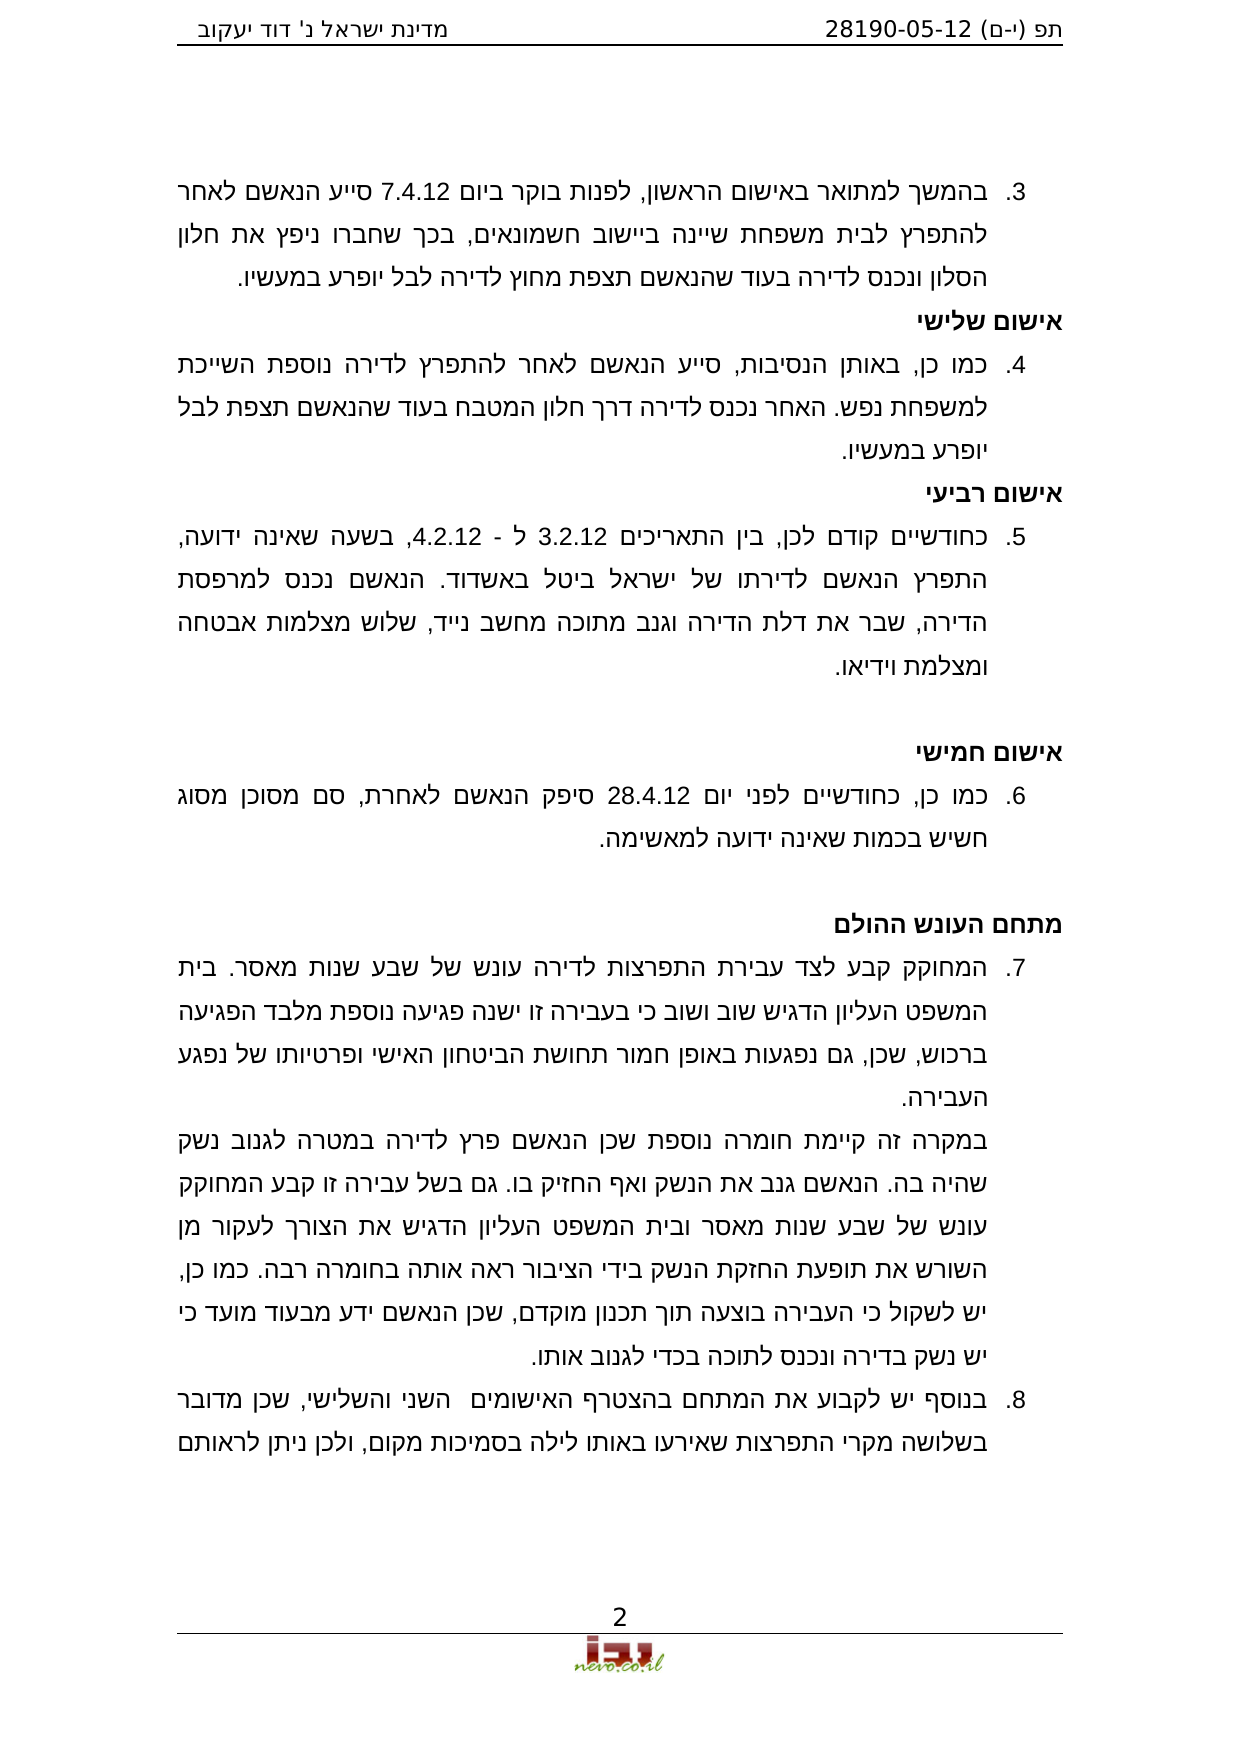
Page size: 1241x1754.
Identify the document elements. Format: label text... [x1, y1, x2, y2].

text אישום שלישי [177, 307, 1063, 335]
list המחוקק קבע לצד עבירת התפרצות לדירה עונש של שבע שנות מאסר. בית המשפט העליון הדגיש שוב ושוב כי בעבירה זו ישנה פגיעה נוספת מלבד הפגיעה ברכוש, שכן, גם נפגעות באופן חמור תחושת הביטחון האישי ופרטיותו של נפגע העבירה. [177, 953, 1026, 1112]
picture [574, 1635, 666, 1673]
list כחודשיים קודם לכן, בין התאריכים 3.2.12 ל - 4.2.12, בשעה שאינה ידועה, התפרץ הנאשם לדירתו של ישראל ביטל באשדוד. הנאשם נכנס למרפסת הדירה, שבר את דלת הדירה וגנב מתוכה מחשב נייד, שלוש מצלמות אבטחה ומצלמת וידיאו. [177, 522, 1026, 680]
text אישום רביעי [177, 479, 1063, 508]
list כמו כן, באותן הנסיבות, סייע הנאשם לאחר להתפרץ לדירה נוספת השייכת למשפחת נפש. האחר נכנס לדירה דרך חלון המטבח בעוד שהנאשם תצפת לבל יופרע במעשיו. [177, 350, 1026, 465]
list כמו כן, כחודשיים לפני יום 28.4.12 סיפק הנאשם לאחרת, סם מסוכן מסוג חשיש בכמות שאינה ידועה למאשימה. [177, 781, 1026, 853]
text במקרה זה קיימת חומרה נוספת שכן הנאשם פרץ לדירה במטרה לגנוב נשק שהיה בה. הנאשם גנב את הנשק ואף החזיק בו. גם בשל עבירה זו קבע המחוקק עונש של שבע שנות מאסר ובית המשפט העליון הדגיש את הצורך לעקור מן השורש את תופעת החזקת הנשק בידי הציבור ראה אותה בחומרה רבה. כמו כן, יש לשקול כי העבירה בוצעה תוך תכנון מוקדם, שכן הנאשם ידע מבעוד מועד כי יש נשק בדירה ונכנס לתוכה בכדי לגנוב אותו. [177, 1126, 989, 1370]
text מתחם העונש ההולם [177, 910, 1063, 939]
text אישום חמישי [177, 738, 1063, 767]
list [177, 1385, 1026, 1457]
list בהמשך למתואר באישום הראשון, לפנות בוקר ביום 7.4.12 סייע הנאשם לאחר להתפרץ לבית משפחת שיינה ביישוב חשמונאים, בכך שחברו ניפץ את חלון הסלון ונכנס לדירה בעוד שהנאשם תצפת מחוץ לדירה לבל יופרע במעשיו. [177, 177, 1026, 292]
